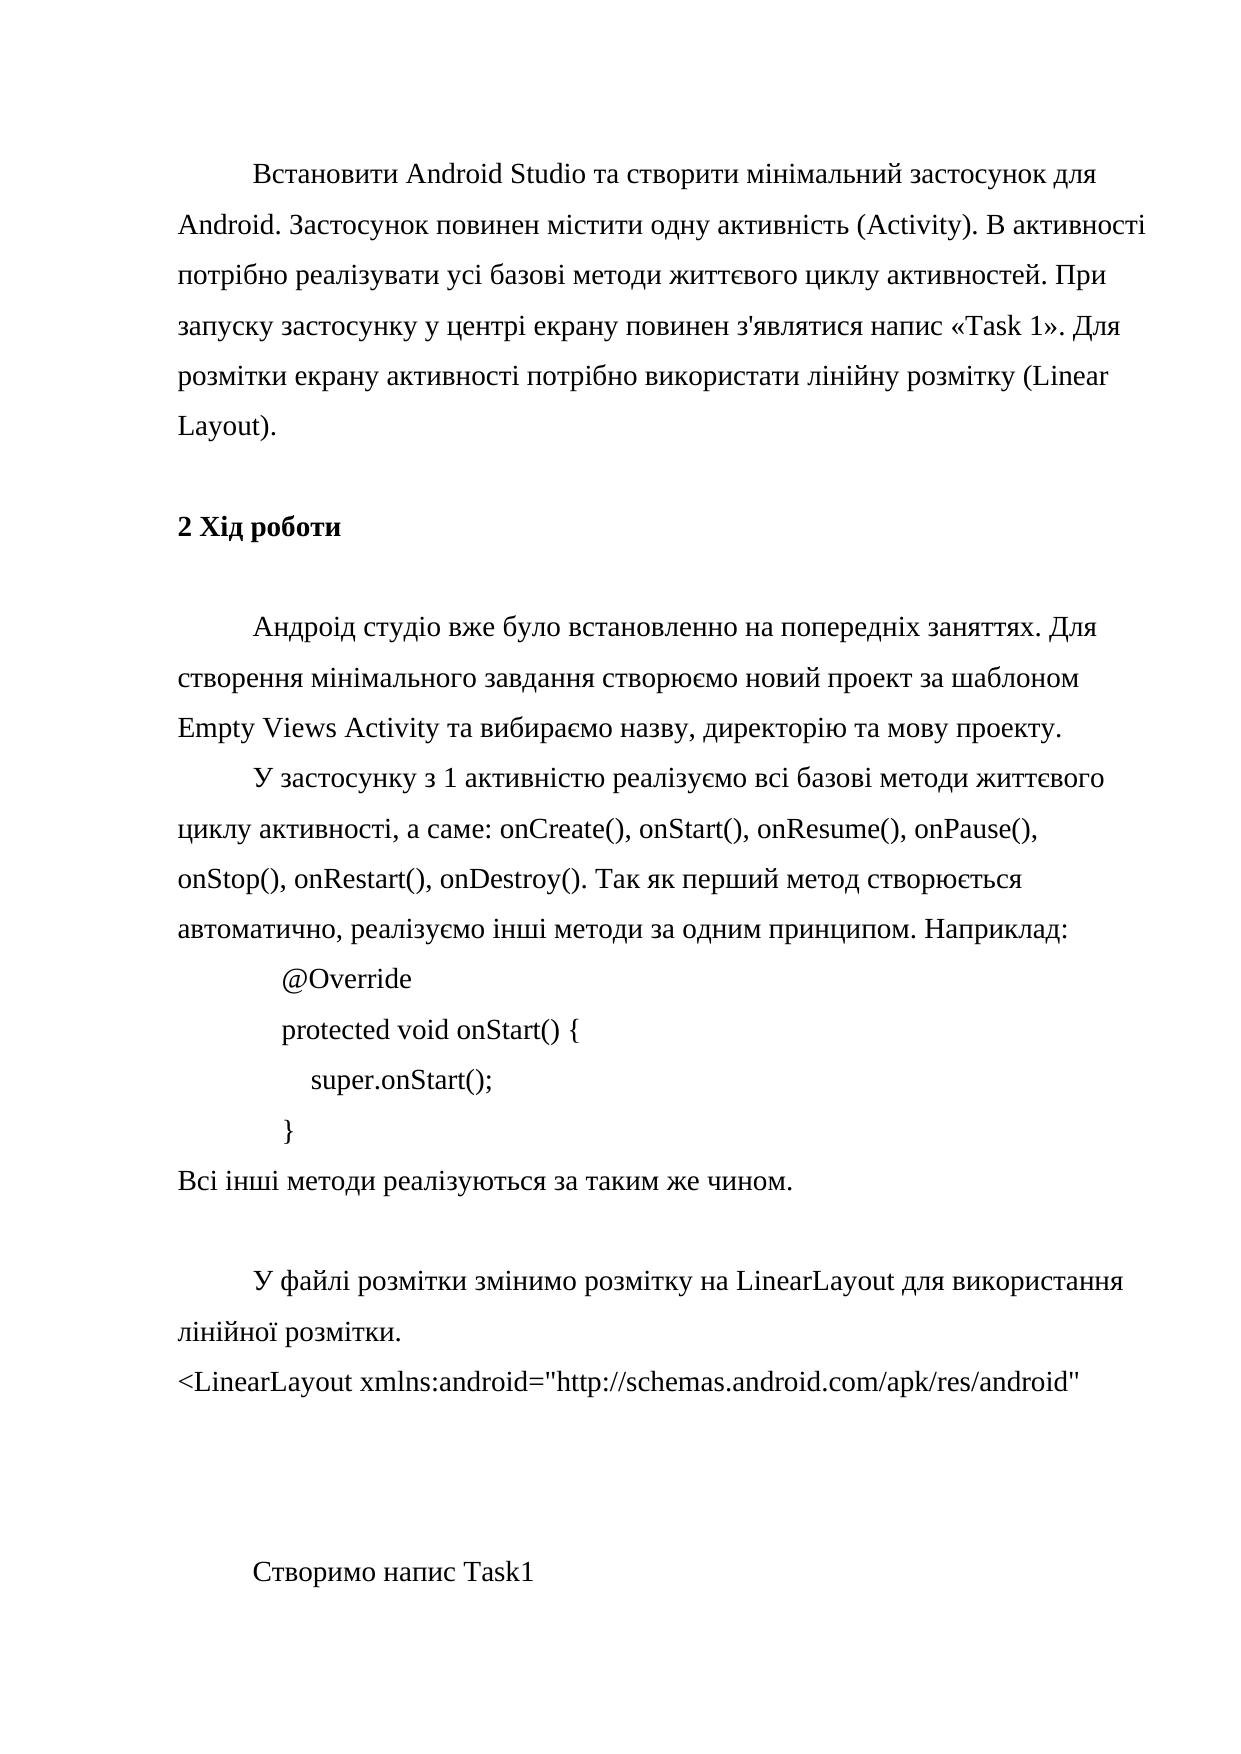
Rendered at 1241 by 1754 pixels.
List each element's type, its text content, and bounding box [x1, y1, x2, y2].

text У застосунку з 1 активністю реалізуємо всі базові методи життєвого циклу активності, а саме: onCreate(), onStart(), onResume(), onPause(), onStop(), onRestart(), onDestroy(). Так як перший метод створюється автоматично, реалізуємо інші методи за одним принципом. Наприклад: [177, 760, 1152, 945]
text Встановити Android Studio та створити мінімальний застосунок для Android. Застосунок повинен містити одну активність (Activity). В активності потрібно реалізувати усі базові методи життєвого циклу активностей. При запуску застосунку у центрі екрану повинен з'являтися напис «Task 1». Для розмітки екрану активності потрібно використати лінійну розмітку (Linear Layout). [177, 157, 1152, 442]
text @Override [177, 962, 1152, 995]
text 2 Хід роботи [177, 509, 1152, 542]
text super.onStart(); [177, 1062, 1152, 1096]
text <LinearLayout xmlns:android="http://schemas.android.com/apk/res/android" [177, 1364, 1152, 1398]
text У файлі розмітки змінимо розмітку на LinearLayout для використання лінійної розмітки. [177, 1263, 1152, 1347]
text Андроід студіо вже було встановленно на попередніх заняттях. Для створення мінімального завдання створюємо новий проект за шаблоном Empty Views Activity та вибираємо назву, директорію та мову проекту. [177, 609, 1152, 744]
text } [177, 1113, 1152, 1146]
text Всі інші методи реалізуються за таким же чином. [177, 1163, 1152, 1196]
text Створимо напис Task1 [177, 1554, 1152, 1588]
text protected void onStart() { [177, 1012, 1152, 1046]
